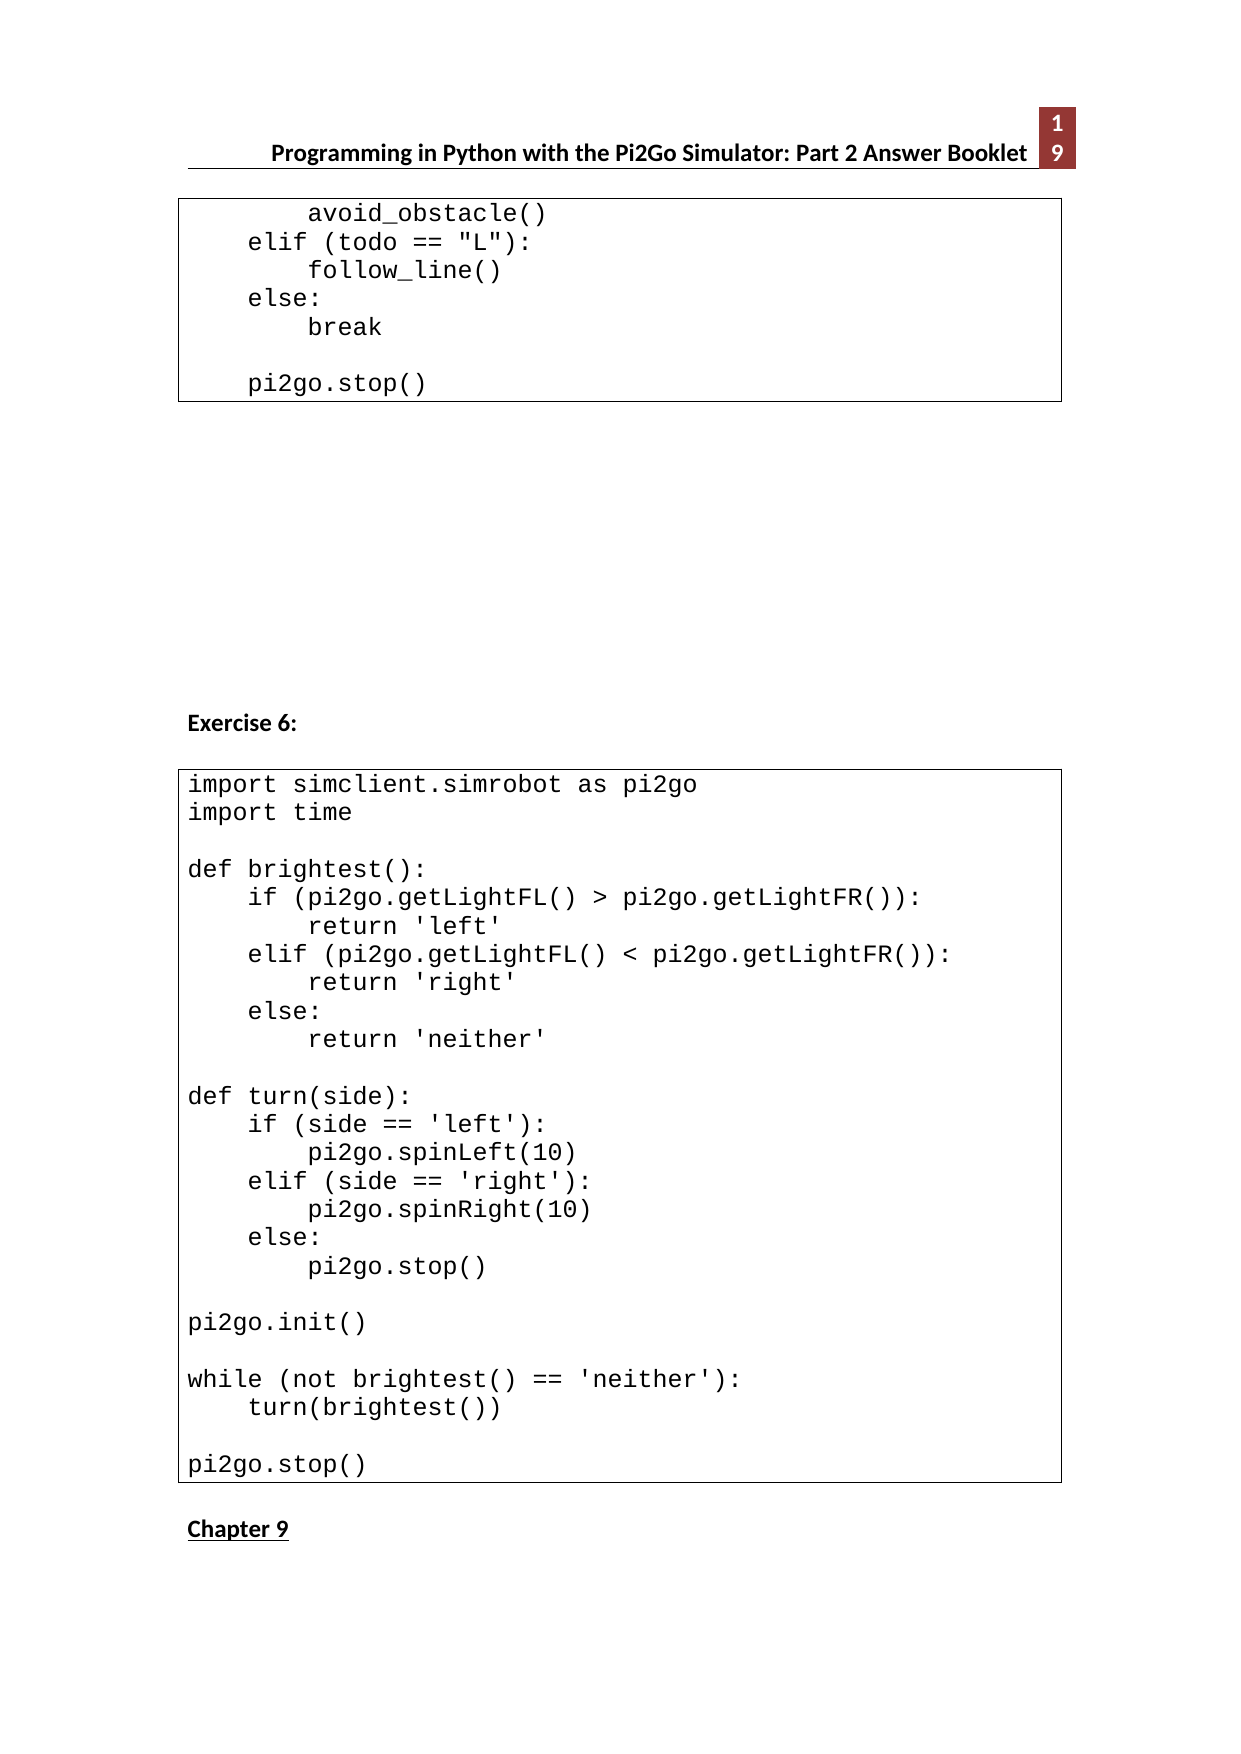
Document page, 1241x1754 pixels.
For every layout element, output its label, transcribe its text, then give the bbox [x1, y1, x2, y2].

text elif (todo == "L"): [187, 229, 1053, 257]
text else: [187, 998, 1053, 1027]
text pi2go.spinLeft(10) [187, 1140, 1053, 1168]
text import time [187, 800, 1053, 828]
text import simclient.simrobot as pi2go [179, 770, 1061, 800]
text return 'left' [187, 913, 1053, 942]
text def turn(side): [187, 1083, 1053, 1112]
text return 'right' [187, 970, 1053, 998]
text if (side == 'left'): [187, 1112, 1053, 1140]
text Exercise 6: [187, 707, 1053, 738]
text if (pi2go.getLightFL() > pi2go.getLightFR()): [187, 885, 1053, 913]
text follow_line() [187, 257, 1053, 286]
text elif (pi2go.getLightFL() < pi2go.getLightFR()): [187, 942, 1053, 970]
text pi2go.stop() [179, 1448, 1061, 1482]
text else: [187, 1225, 1053, 1253]
text return 'neither' [187, 1027, 1053, 1055]
text pi2go.init() [187, 1310, 1053, 1338]
text pi2go.stop() [187, 1253, 1053, 1282]
text break [187, 314, 1053, 342]
text pi2go.stop() [179, 368, 1061, 401]
text Chapter 9 [187, 1513, 1053, 1544]
text elif (side == 'right'): [187, 1168, 1053, 1197]
text pi2go.spinRight(10) [187, 1197, 1053, 1225]
text else: [187, 286, 1053, 314]
text avoid_obstacle() [179, 199, 1061, 229]
text while (not brightest() == 'neither'): [187, 1367, 1053, 1395]
text def brightest(): [187, 857, 1053, 885]
text turn(brightest()) [187, 1395, 1053, 1423]
